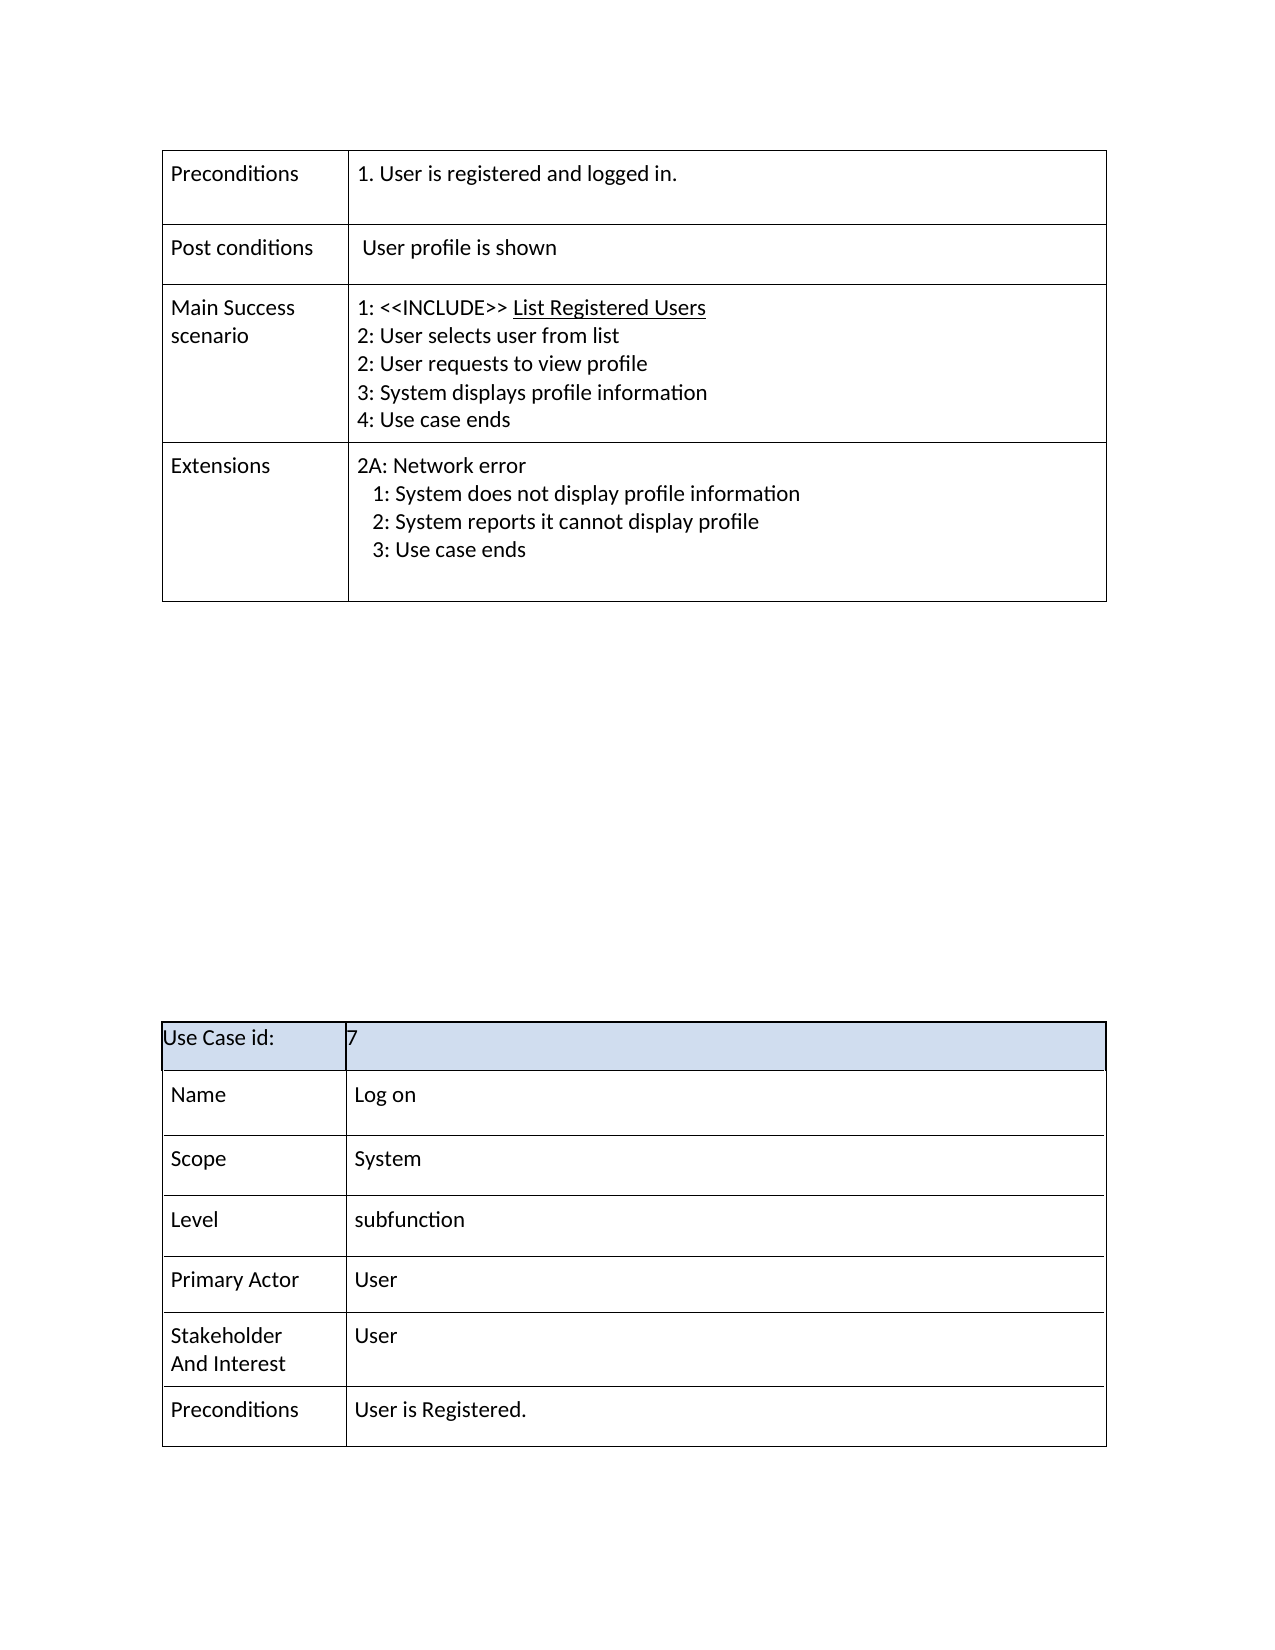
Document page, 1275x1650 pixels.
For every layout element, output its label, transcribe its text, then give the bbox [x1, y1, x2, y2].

table_cell Extensions [163, 443, 348, 601]
table_cell User [347, 1312, 1106, 1386]
table_cell User [347, 1256, 1106, 1312]
table_cell Log on [347, 1070, 1106, 1135]
table_cell 1. User is registered and logged in. [349, 151, 1106, 224]
table_cell Post conditions [163, 225, 348, 284]
table_cell 2A: Network error 1: System does not display profile information 2: System reports it cannot display profile 3: Use case ends [349, 443, 1106, 601]
table_cell Stakeholder And Interest [163, 1313, 346, 1386]
table_cell Level [163, 1196, 346, 1256]
table_cell subfunction [347, 1195, 1106, 1256]
table_header Use Case id: [163, 1023, 345, 1070]
table_header 7 [347, 1023, 1105, 1070]
table_cell Preconditions [163, 1387, 346, 1446]
table_cell System [347, 1135, 1106, 1195]
table_cell User profile is shown [349, 225, 1106, 284]
table_cell Name [163, 1071, 346, 1135]
table_cell Scope [163, 1136, 346, 1195]
table_cell Main Success scenario [163, 285, 348, 442]
table_cell Primary Actor [163, 1257, 346, 1312]
table_cell Preconditions [163, 151, 348, 224]
table_cell 1: <<INCLUDE>> List Registered Users 2: User selects user from list 2: User requests to view profile 3: System displays profile information 4: Use case ends [349, 285, 1106, 442]
table_cell User is Registered. [347, 1386, 1106, 1446]
